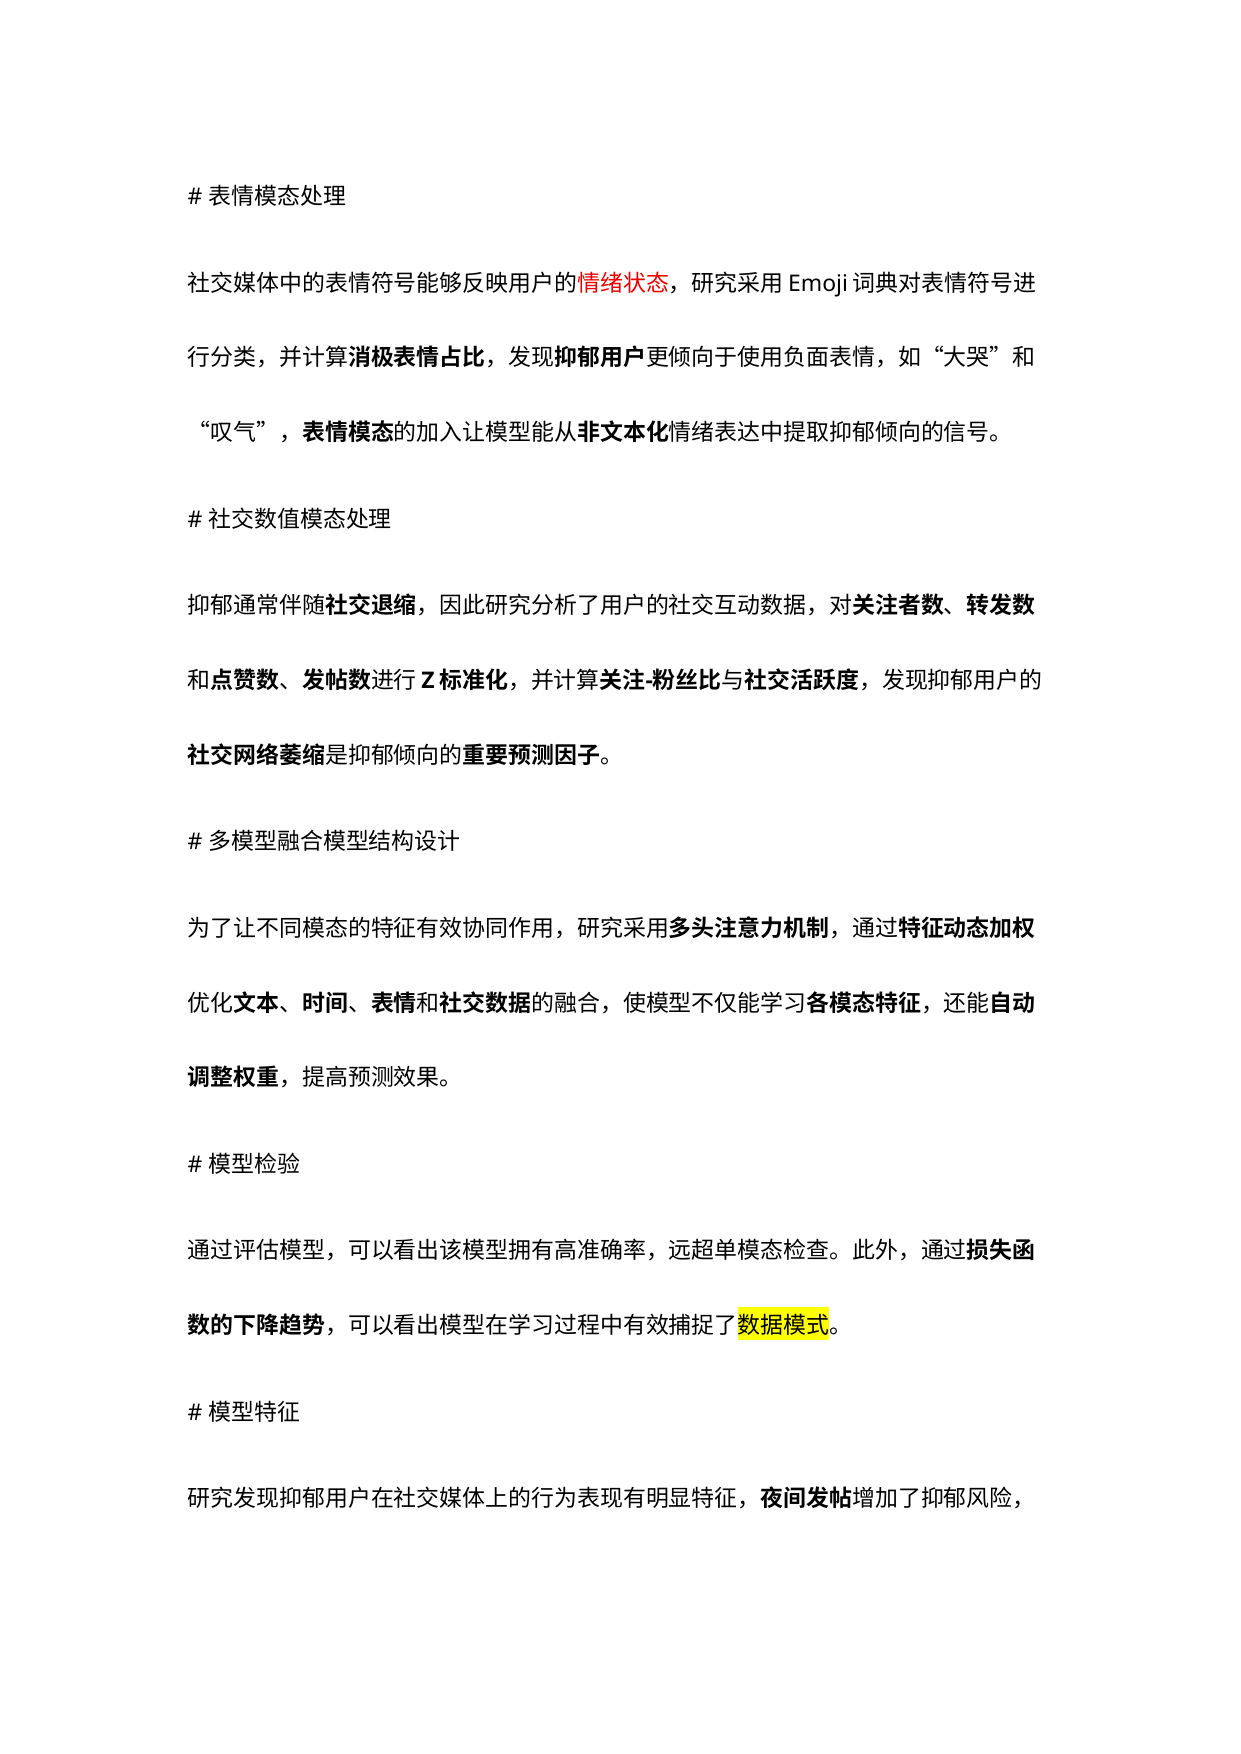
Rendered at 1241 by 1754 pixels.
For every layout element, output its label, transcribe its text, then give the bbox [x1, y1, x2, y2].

text 抑郁通常伴随社交退缩，因此研究分析了用户的社交互动数据，对关注者数、转发数和点赞数、发帖数进行Z标准化，并计算关注-粉丝比与社交活跃度，发现抑郁用户的社交网络萎缩是抑郁倾向的重要预测因子。 [187, 571, 1053, 786]
text # 多模型融合模型结构设计 [187, 807, 1053, 872]
text 为了让不同模态的特征有效协同作用，研究采用多头注意力机制，通过特征动态加权优化文本、时间、表情和社交数据的融合，使模型不仅能学习各模态特征，还能自动调整权重，提高预测效果。 [187, 894, 1053, 1108]
text 社交媒体中的表情符号能够反映用户的情绪状态，研究采用Emoji词典对表情符号进行分类，并计算消极表情占比，发现抑郁用户更倾向于使用负面表情，如“大哭”和“叹气”，表情模态的加入让模型能从非文本化情绪表达中提取抑郁倾向的信号。 [187, 249, 1053, 463]
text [187, 1464, 1053, 1529]
text # 模型检验 [187, 1130, 1053, 1195]
text 通过评估模型，可以看出该模型拥有高准确率，远超单模态检查。此外，通过损失函数的下降趋势，可以看出模型在学习过程中有效捕捉了数据模式。 [187, 1216, 1053, 1356]
text # 社交数值模态处理 [187, 484, 1053, 549]
text # 表情模态处理 [187, 162, 1053, 227]
text # 模型特征 [187, 1378, 1053, 1443]
